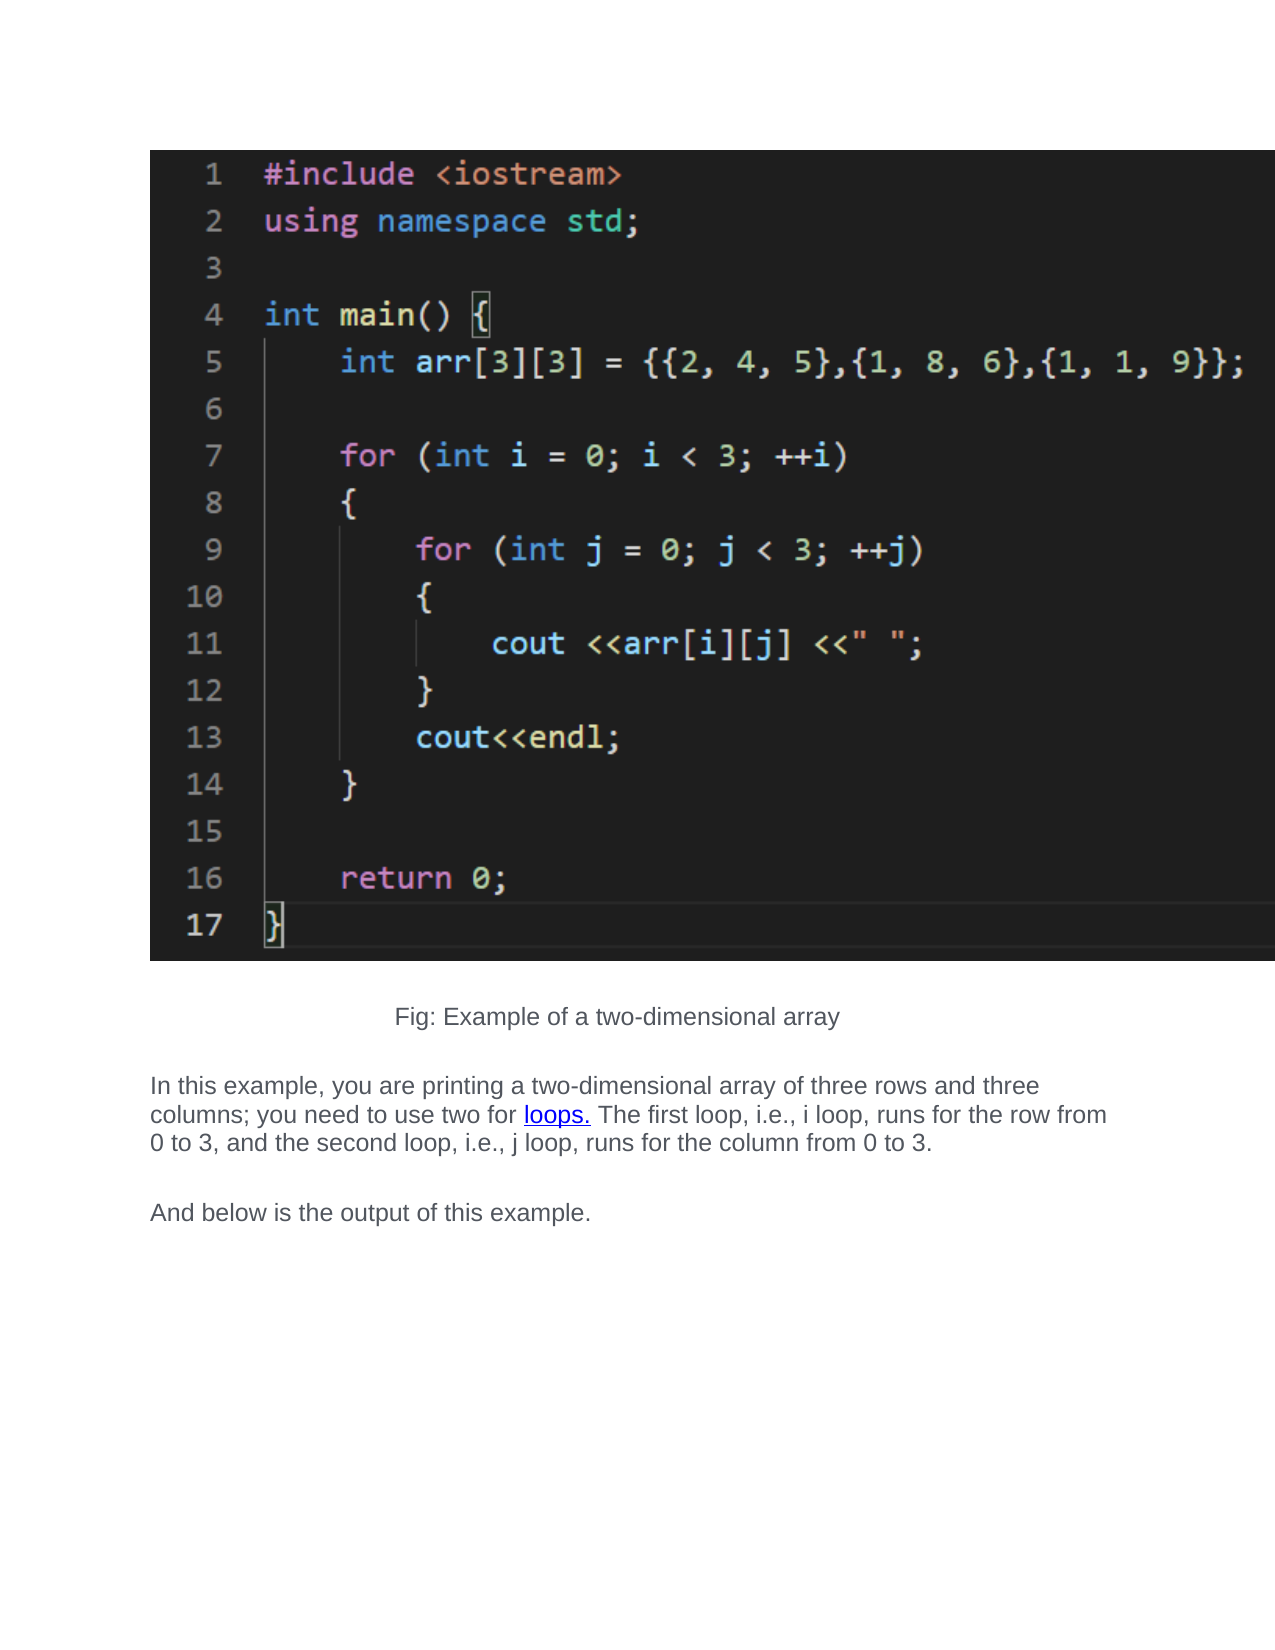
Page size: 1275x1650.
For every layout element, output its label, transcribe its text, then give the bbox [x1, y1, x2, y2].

text And below is the output of this example. [150, 1198, 1125, 1227]
text Fig: Example of a two-dimensional array [150, 1002, 1125, 1030]
picture [150, 150, 1275, 961]
text In this example, you are printing a two-dimensional array of three rows and three columns; you need to use two for loops. The first loop, i.e., i loop, runs for the row from 0 to 3, and the second loop, i.e., j loop, runs for the column from 0 to 3. [150, 1071, 1125, 1157]
